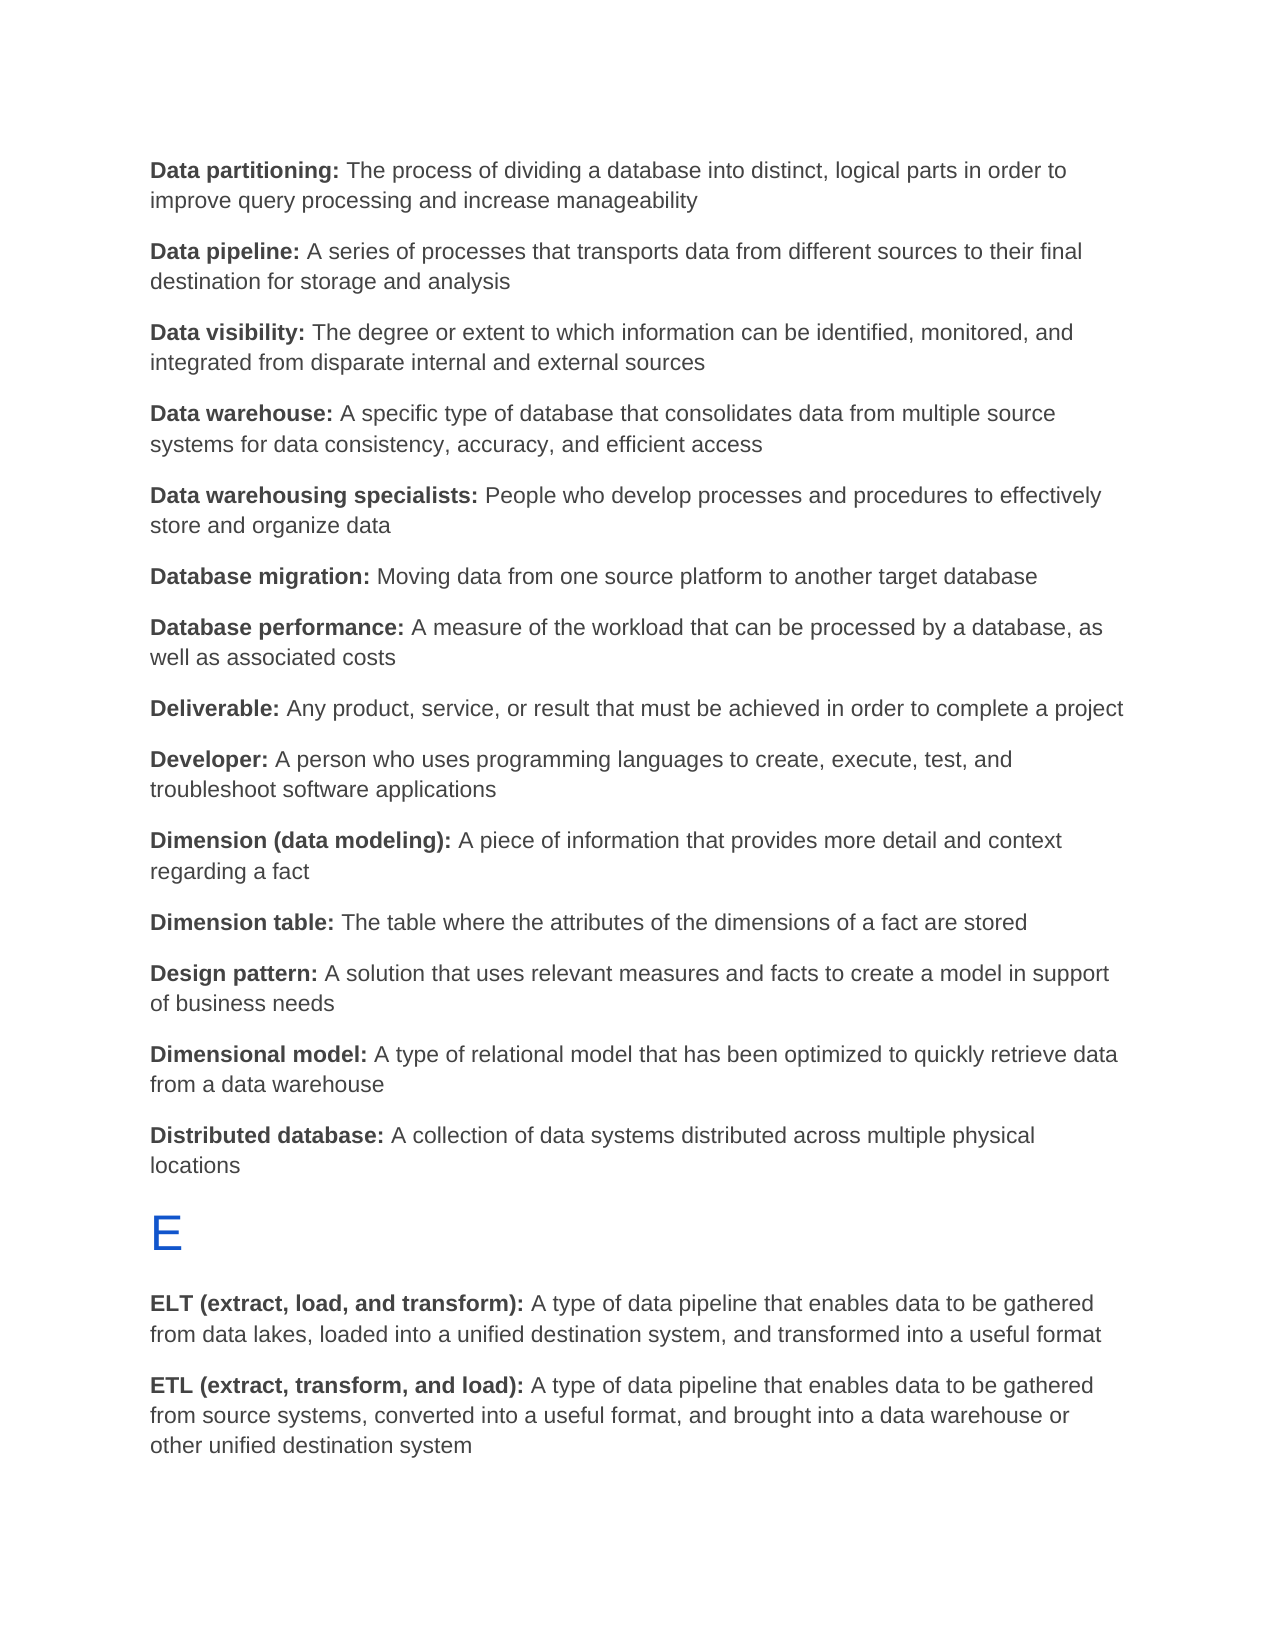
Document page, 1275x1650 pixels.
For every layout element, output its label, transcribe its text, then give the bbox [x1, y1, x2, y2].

text Data partitioning: The process of dividing a database into distinct, logical parts in order to improve query processing and increase manageability [150, 157, 1125, 213]
text ELT (extract, load, and transform): A type of data pipeline that enables data to be gathered from data lakes, loaded into a unified destination system, and transformed into a useful format [150, 1290, 1125, 1347]
text Data visibility: The degree or extent to which information can be identified, monitored, and integrated from disparate internal and external sources [150, 319, 1125, 376]
text Deliverable: Any product, service, or result that must be achieved in order to complete a project [150, 695, 1125, 721]
text Design pattern: A solution that uses relevant measures and facts to create a model in support of business needs [150, 960, 1125, 1016]
text Data pipeline: A series of processes that transports data from different sources to their final destination for storage and analysis [150, 238, 1125, 294]
text ETL (extract, transform, and load): A type of data pipeline that enables data to be gathered from source systems, converted into a useful format, and brought into a data warehouse or other unified destination system [150, 1372, 1125, 1458]
text Dimension table: The table where the attributes of the dimensions of a fact are stored [150, 909, 1125, 935]
text Developer: A person who uses programming languages to create, execute, test, and troubleshoot software applications [150, 746, 1125, 803]
text Dimension (data modeling): A piece of information that provides more detail and context regarding a fact [150, 827, 1125, 884]
text E [150, 1203, 1125, 1261]
text Data warehousing specialists: People who develop processes and procedures to effectively store and organize data [150, 482, 1125, 538]
text Dimensional model: A type of relational model that has been optimized to quickly retrieve data from a data warehouse [150, 1041, 1125, 1097]
text Database performance: A measure of the workload that can be processed by a database, as well as associated costs [150, 614, 1125, 670]
text Data warehouse: A specific type of database that consolidates data from multiple source systems for data consistency, accuracy, and efficient access [150, 400, 1125, 457]
text Database migration: Moving data from one source platform to another target database [150, 563, 1125, 589]
text Distributed database: A collection of data systems distributed across multiple physical locations [150, 1122, 1125, 1179]
